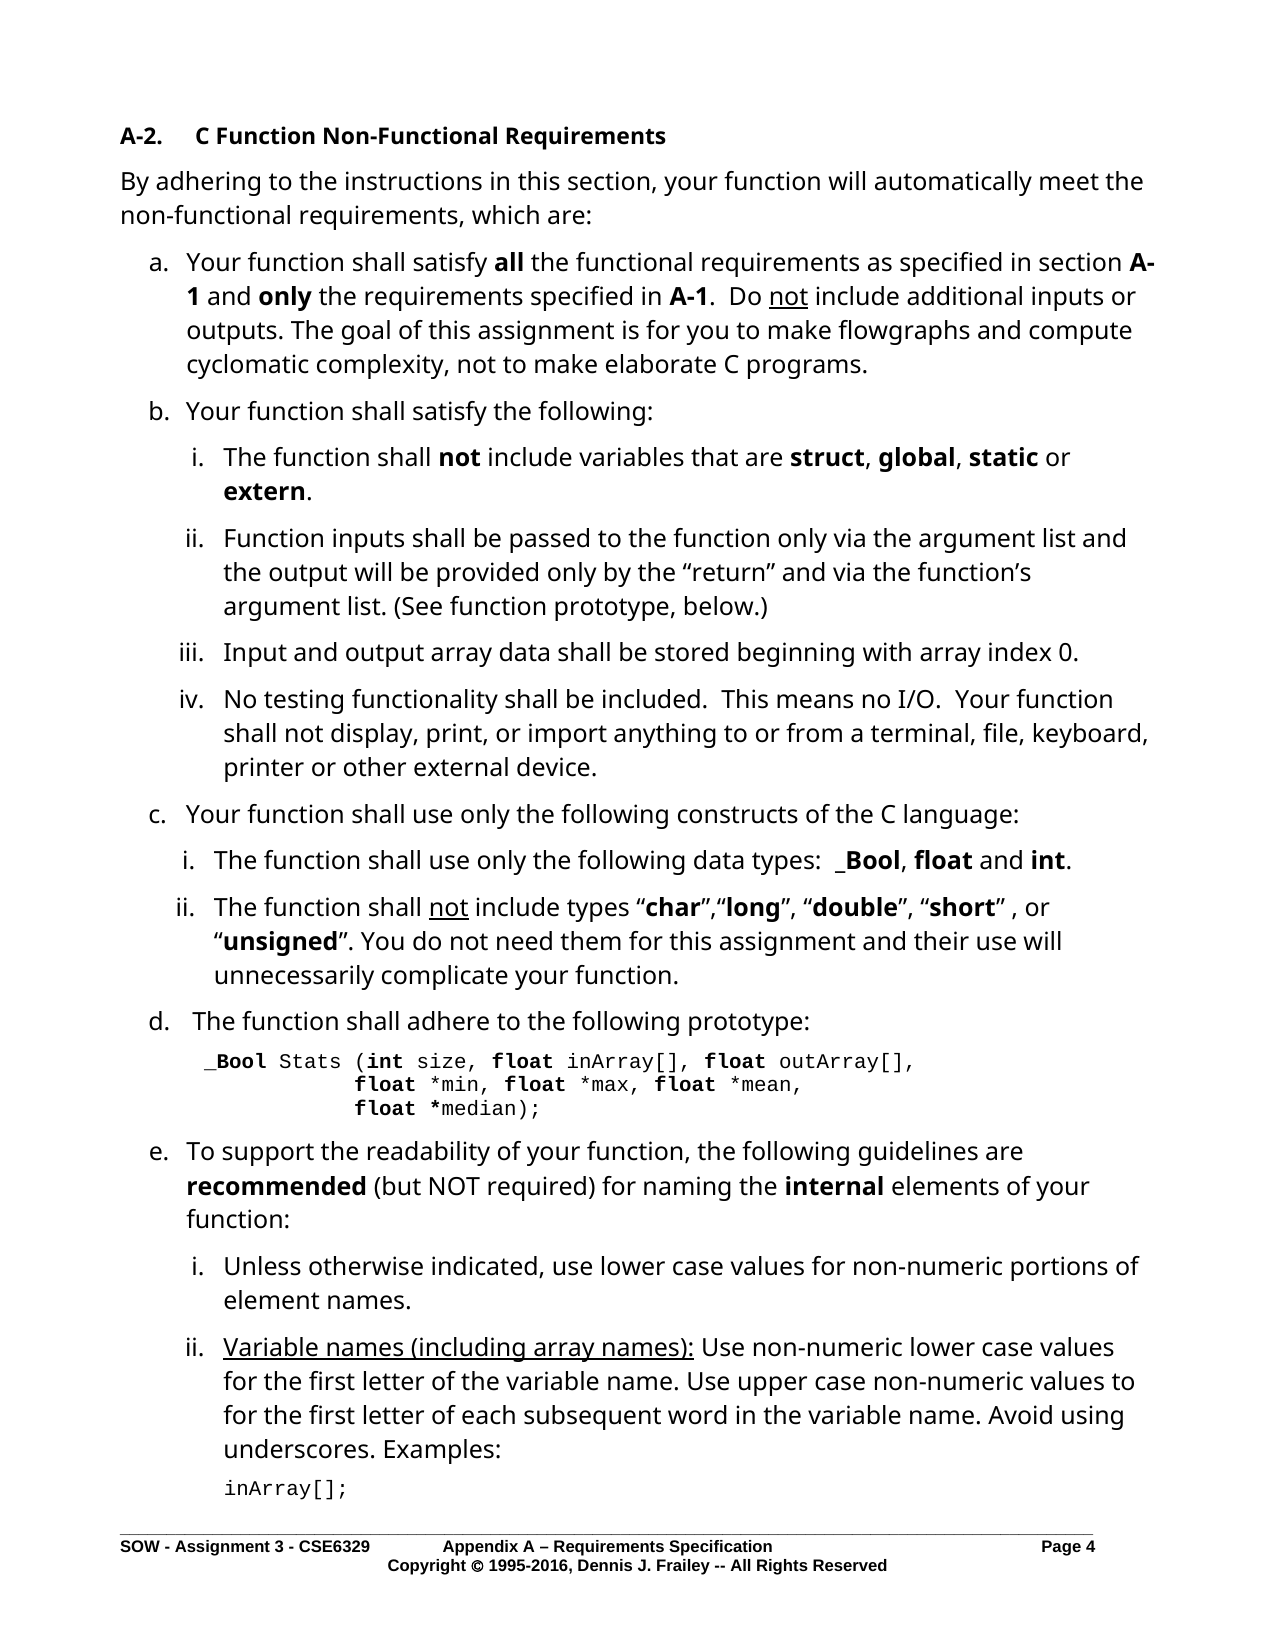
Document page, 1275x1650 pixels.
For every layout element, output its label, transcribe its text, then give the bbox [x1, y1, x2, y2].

subtitle C Function Non-Functional Requirements [120, 120, 1155, 151]
list No testing functionality shall be included. This means no I/O. Your function shall not display, print, or import anything to or from a terminal, file, keyboard, printer or other external device. [204, 682, 1155, 784]
list Your function shall satisfy all the functional requirements as specified in section A-1 and only the requirements specified in A-1. Do not include additional inputs or outputs. The goal of this assignment is for you to make flowgraphs and compute cyclomatic complexity, not to make elaborate C programs. [148, 244, 1155, 381]
text float *median); [204, 1098, 1155, 1122]
list The function shall not include types “char”,“long”, “double”, “short” , or “unsigned”. You do not need them for this assignment and their use will unnecessarily complicate your function. [195, 889, 1155, 992]
list Function inputs shall be passed to the function only via the argument list and the output will be provided only by the “return” and via the function’s argument list. (See function prototype, below.) [204, 520, 1155, 622]
text inArray[]; [223, 1478, 1155, 1502]
list The function shall not include variables that are struct, global, static or extern. [204, 440, 1155, 508]
list Your function shall use only the following constructs of the C language: [148, 796, 1155, 830]
text By adhering to the instructions in this section, your function will automatically meet the non-functional requirements, which are: [120, 164, 1155, 232]
text float *min, float *max, float *mean, [204, 1074, 1155, 1098]
list The function shall adhere to the following prototype: [148, 1004, 1155, 1038]
list The function shall use only the following data types: _Bool, float and int. [195, 843, 1155, 877]
list Variable names (including array names): Use non-numeric lower case values for the first letter of the variable name. Use upper case non-numeric values to for the first letter of each subsequent word in the variable name. Avoid using underscores. Examples: [204, 1329, 1155, 1466]
list Unless otherwise indicated, use lower case values for non-numeric portions of element names. [204, 1249, 1155, 1317]
list Your function shall satisfy the following: [148, 393, 1155, 427]
list To support the readability of your function, the following guidelines are recommended (but NOT required) for naming the internal elements of your function: [148, 1134, 1155, 1236]
list Input and output array data shall be stored beginning with array index 0. [204, 635, 1155, 669]
text _Bool Stats (int size, float inArray[], float outArray[], [204, 1051, 1155, 1074]
